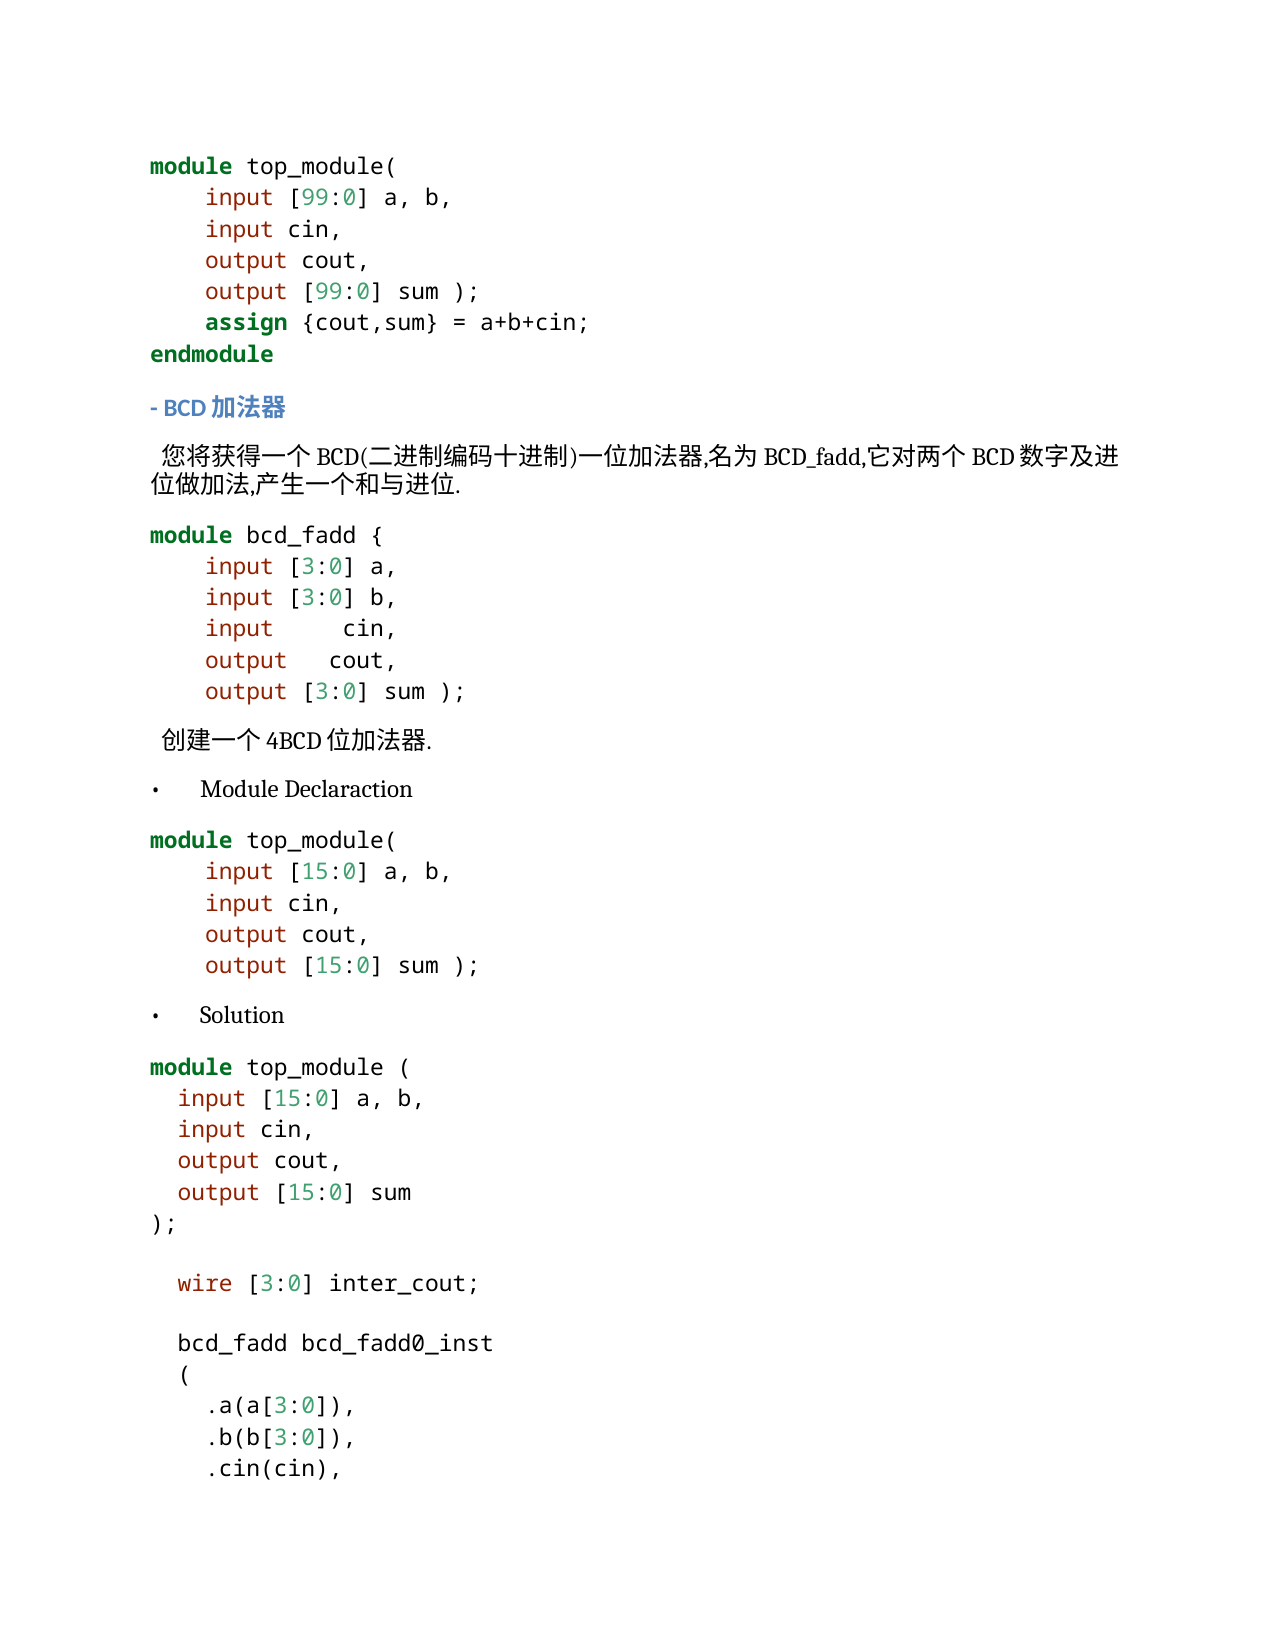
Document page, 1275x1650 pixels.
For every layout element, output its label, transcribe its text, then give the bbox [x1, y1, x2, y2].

list Solution [150, 1001, 1125, 1030]
text 您将获得一个BCD(二进制编码十进制)一位加法器,名为BCD_fadd,它对两个BCD数字及进位做加法,产生一个和与进位. [150, 442, 1125, 500]
list Module Declaraction [150, 774, 1125, 803]
text module top_module( input [15:0] a, b, input cin, output cout, output [15:0] sum ); [150, 824, 1125, 980]
text 创建一个4BCD位加法器. [150, 727, 1125, 756]
subtitle - BCD加法器 [150, 389, 1125, 424]
text module bcd_fadd { input [3:0] a, input [3:0] b, input cin, output cout, output [3:0] sum ); [150, 519, 1125, 706]
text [150, 1051, 1125, 1483]
text module top_module( input [99:0] a, b, input cin, output cout, output [99:0] sum ); assign {cout,sum} = a+b+cin; endmodule [150, 150, 1125, 369]
